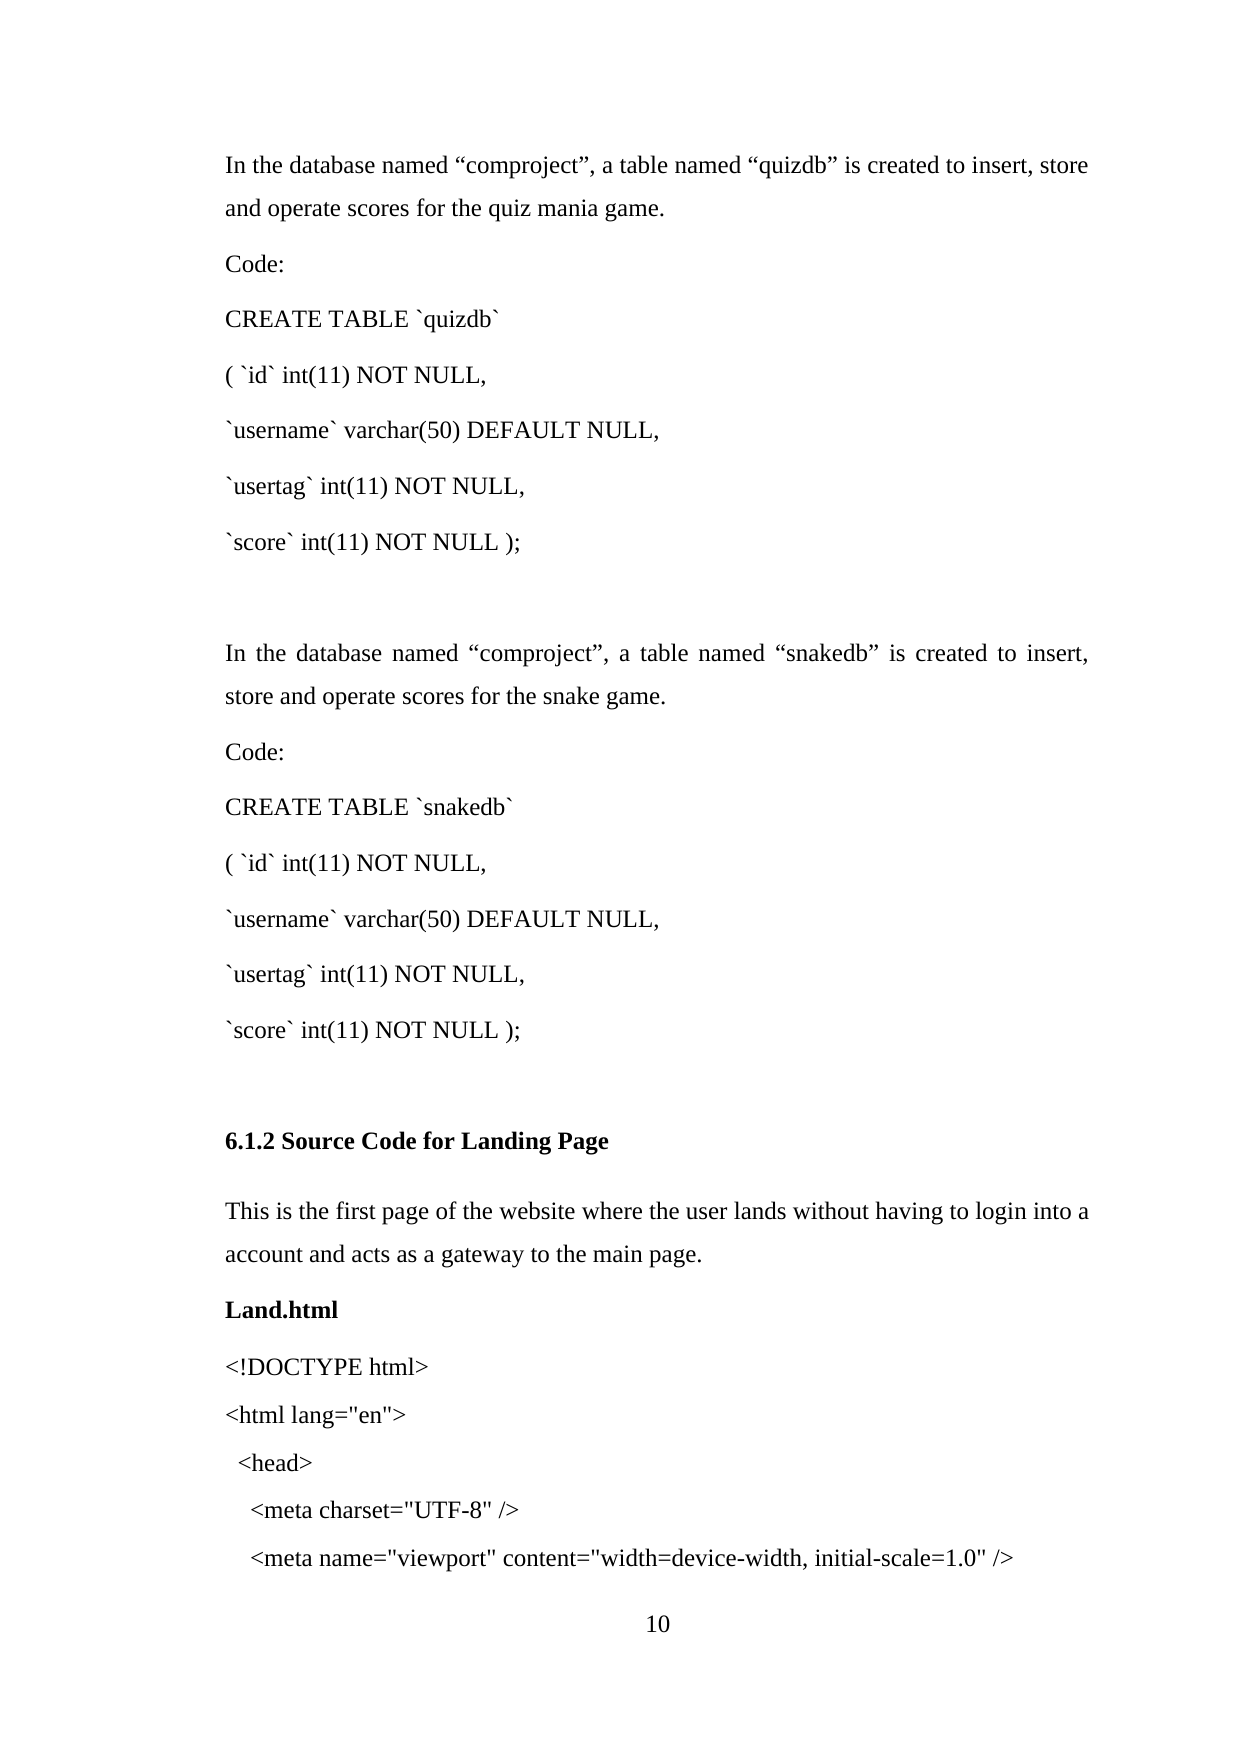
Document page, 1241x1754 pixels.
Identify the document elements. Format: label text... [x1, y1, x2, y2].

text <!DOCTYPE html> [225, 1352, 1090, 1381]
subtitle 6.1.2 Source Code for Landing Page [225, 1126, 1090, 1155]
text `score` int(11) NOT NULL ); [225, 527, 1090, 556]
text In the database named “comproject”, a table named “quizdb” is created to insert, store and operate scores for the quiz mania game. [225, 150, 1090, 222]
text <html lang="en"> [225, 1400, 1090, 1429]
text <meta charset="UTF-8" /> [225, 1496, 1090, 1524]
text `username` varchar(50) DEFAULT NULL, [225, 416, 1090, 444]
text `usertag` int(11) NOT NULL, [225, 959, 1090, 988]
text This is the first page of the website where the user lands without having to login into a account and acts as a gateway to the main page. [225, 1196, 1090, 1268]
text `usertag` int(11) NOT NULL, [225, 471, 1090, 500]
text Code: [225, 249, 1090, 277]
text Code: [225, 737, 1090, 766]
text `username` varchar(50) DEFAULT NULL, [225, 904, 1090, 932]
subtitle Land.html [225, 1295, 1090, 1324]
text `score` int(11) NOT NULL ); [225, 1015, 1090, 1044]
text CREATE TABLE `quizdb` [225, 304, 1090, 333]
text <meta name="viewport" content="width=device-width, initial-scale=1.0" /> [225, 1543, 1090, 1572]
text ( `id` int(11) NOT NULL, [225, 360, 1090, 389]
text In the database named “comproject”, a table named “snakedb” is created to insert, store and operate scores for the snake game. [225, 638, 1090, 710]
text CREATE TABLE `snakedb` [225, 792, 1090, 821]
text ( `id` int(11) NOT NULL, [225, 848, 1090, 877]
text <head> [225, 1448, 1090, 1477]
